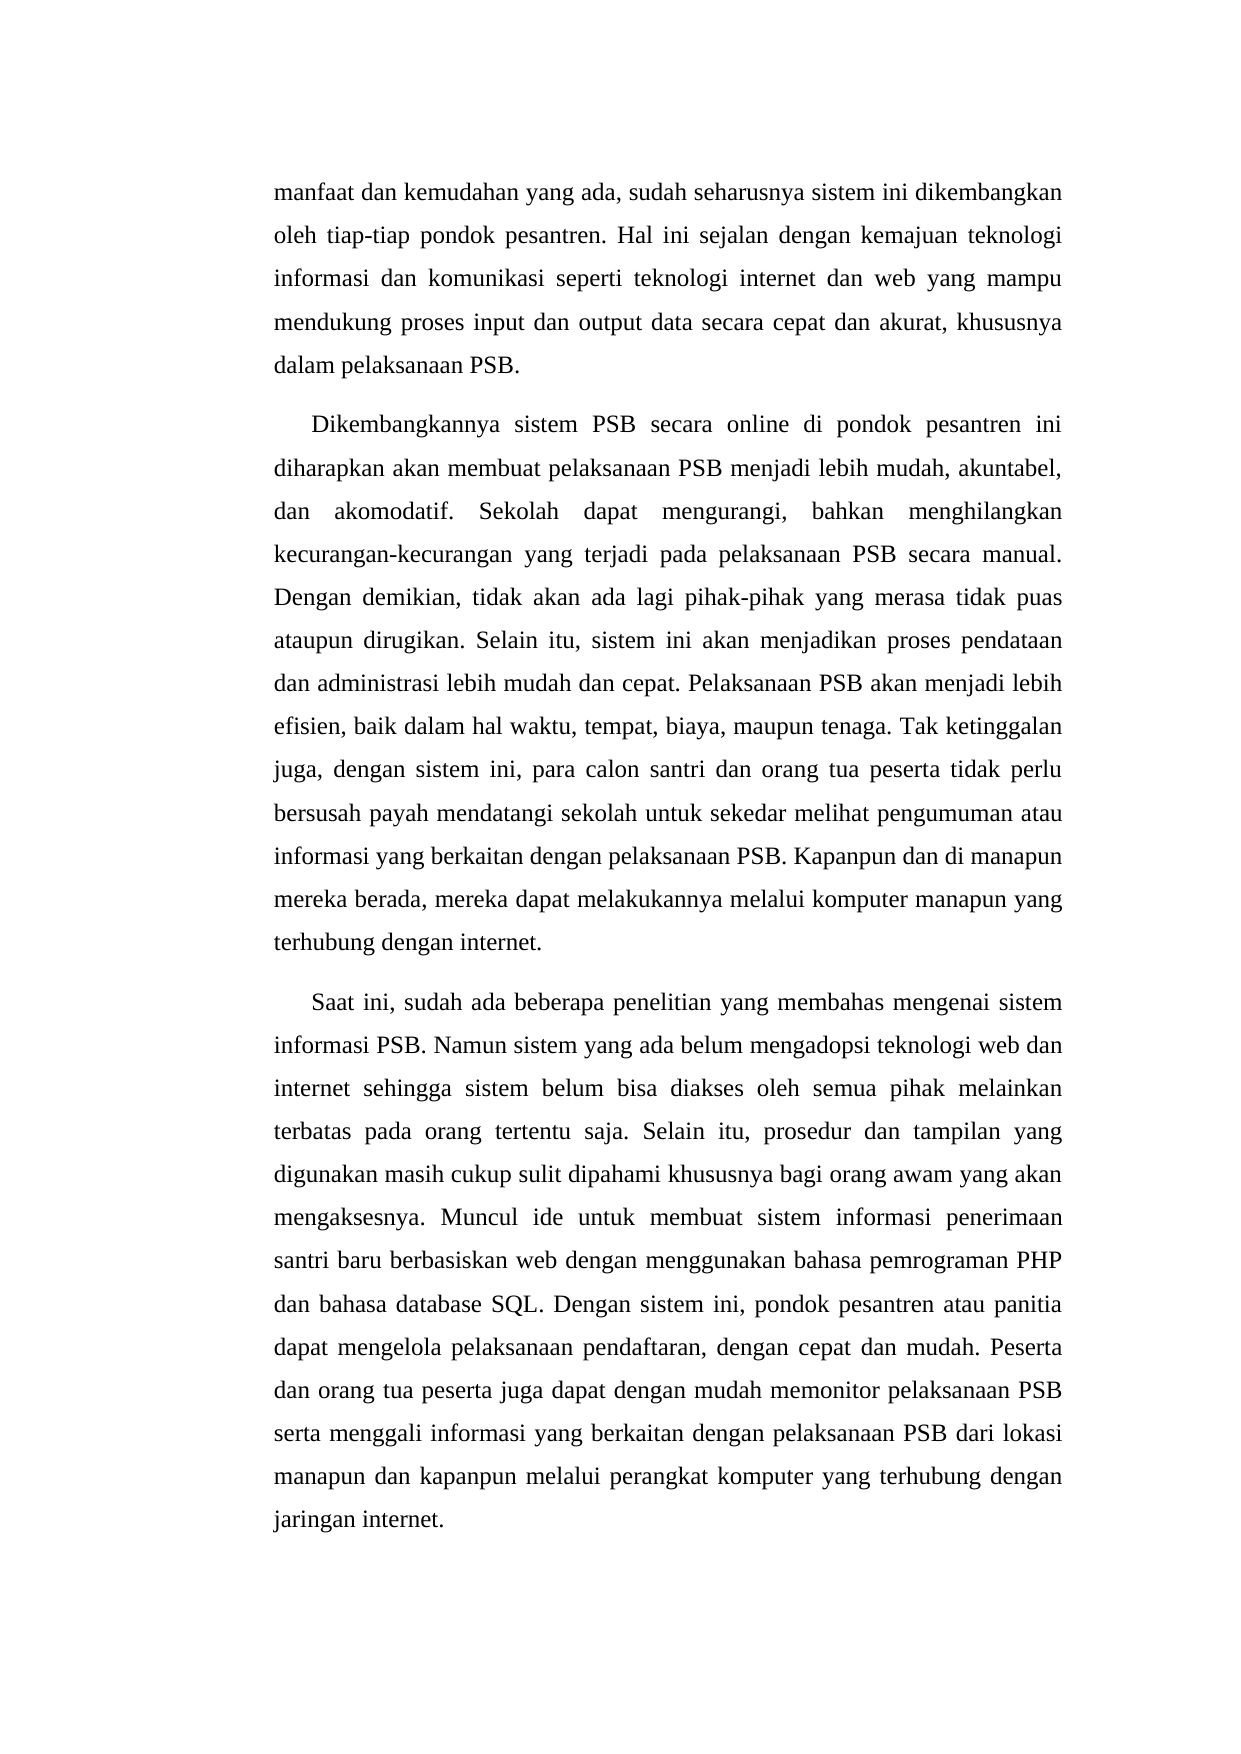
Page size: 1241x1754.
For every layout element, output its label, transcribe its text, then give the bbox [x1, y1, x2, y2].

text Saat ini, sudah ada beberapa penelitian yang membahas mengenai sistem informasi PSB. Namun sistem yang ada belum mengadopsi teknologi web dan internet sehingga sistem belum bisa diakses oleh semua pihak melainkan terbatas pada orang tertentu saja. Selain itu, prosedur dan tampilan yang digunakan masih cukup sulit dipahami khususnya bagi orang awam yang akan mengaksesnya. Muncul ide untuk membuat sistem informasi penerimaan santri baru berbasiskan web dengan menggunakan bahasa pemrograman PHP dan bahasa database SQL. Dengan sistem ini, pondok pesantren atau panitia dapat mengelola pelaksanaan pendaftaran, dengan cepat dan mudah. Peserta dan orang tua peserta juga dapat dengan mudah memonitor pelaksanaan PSB serta menggali informasi yang berkaitan dengan pelaksanaan PSB dari lokasi manapun dan kapanpun melalui perangkat komputer yang terhubung dengan jaringan internet. [274, 987, 1063, 1533]
text Dikembangkannya sistem PSB secara online di pondok pesantren ini diharapkan akan membuat pelaksanaan PSB menjadi lebih mudah, akuntabel, dan akomodatif. Sekolah dapat mengurangi, bahkan menghilangkan kecurangan-kecurangan yang terjadi pada pelaksanaan PSB secara manual. Dengan demikian, tidak akan ada lagi pihak-pihak yang merasa tidak puas ataupun dirugikan. Selain itu, sistem ini akan menjadikan proses pendataan dan administrasi lebih mudah dan cepat. Pelaksanaan PSB akan menjadi lebih efisien, baik dalam hal waktu, tempat, biaya, maupun tenaga. Tak ketinggalan juga, dengan sistem ini, para calon santri dan orang tua peserta tidak perlu bersusah payah mendatangi sekolah untuk sekedar melihat pengumuman atau informasi yang berkaitan dengan pelaksanaan PSB. Kapanpun dan di manapun mereka berada, mereka dapat melakukannya melalui komputer manapun yang terhubung dengan internet. [274, 409, 1063, 956]
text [274, 177, 1063, 378]
